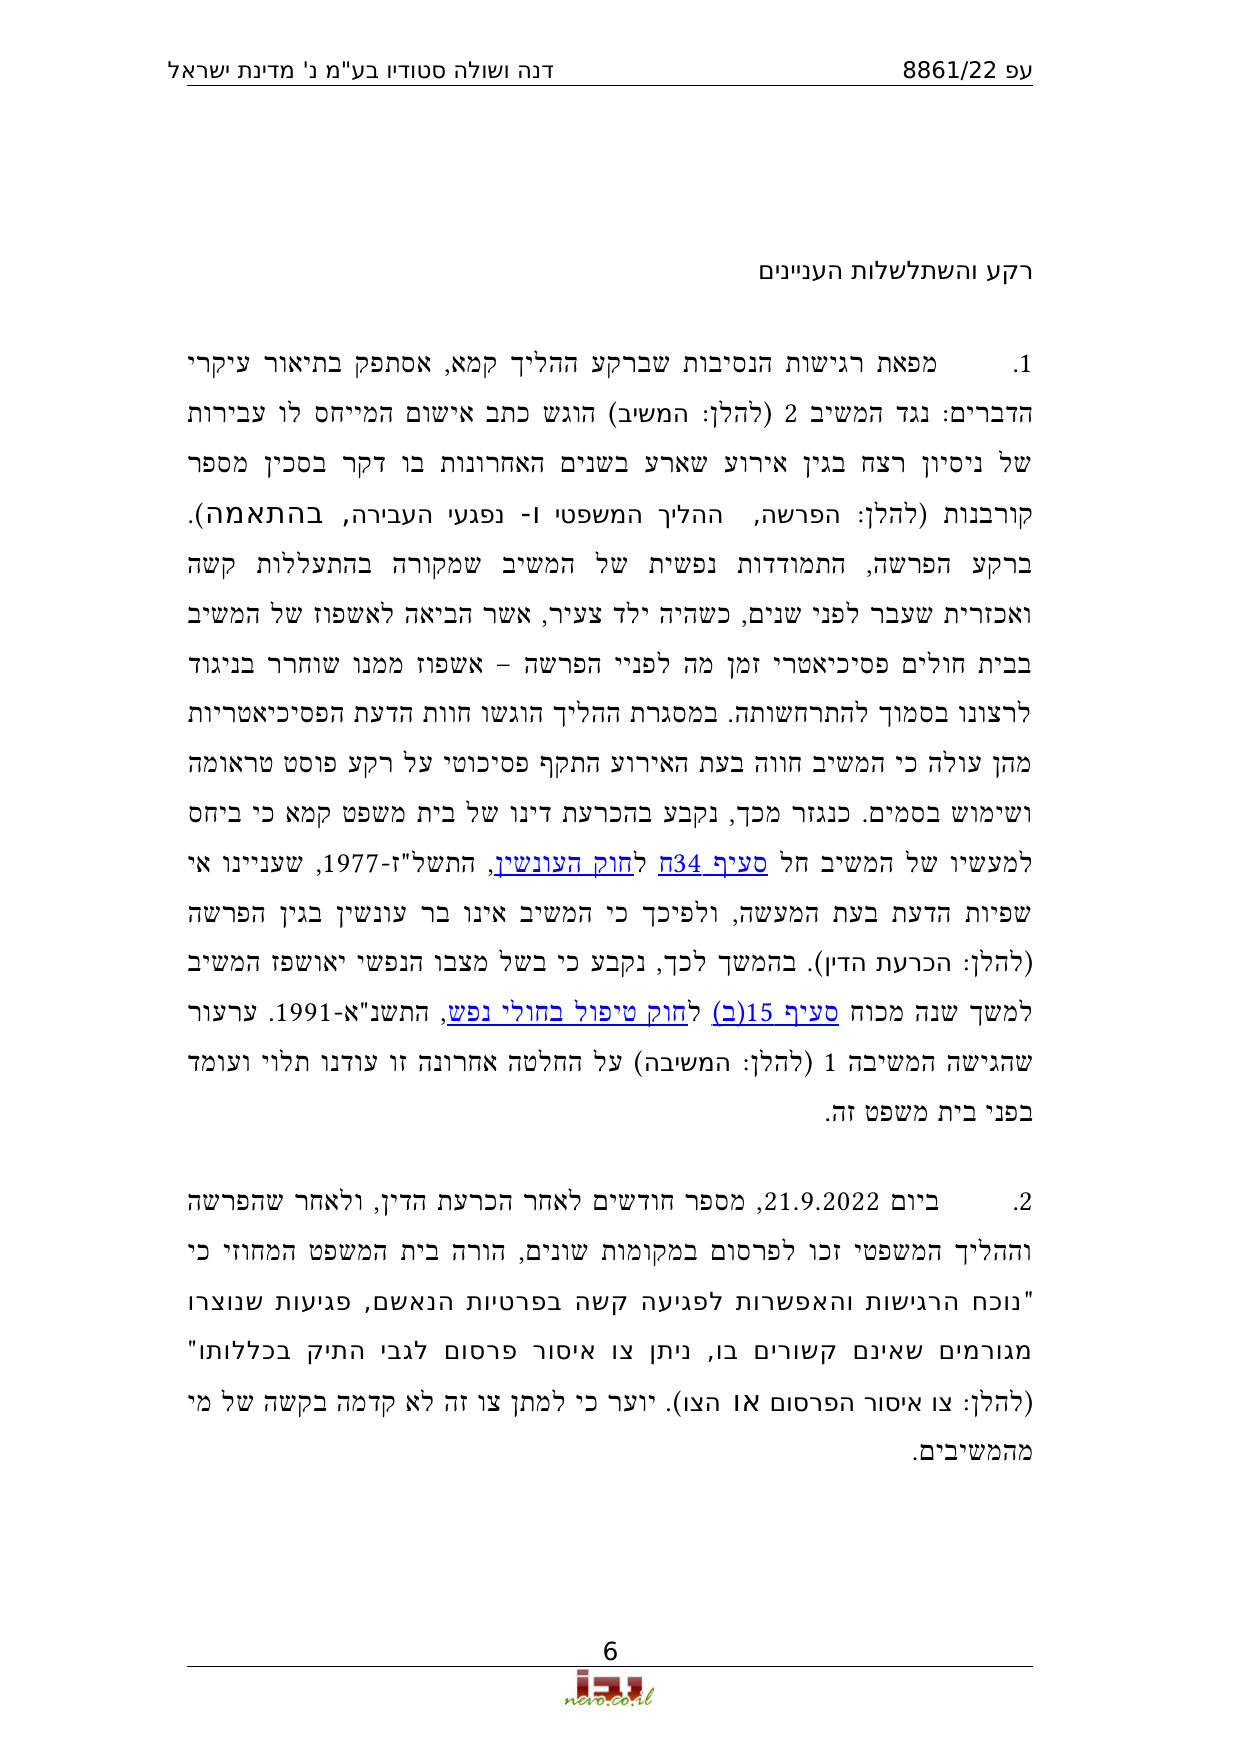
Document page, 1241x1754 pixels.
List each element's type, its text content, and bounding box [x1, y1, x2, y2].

text רקע והשתלשלות העניינים [187, 256, 1033, 285]
list ביום 21.9.2022, מספר חודשים לאחר הכרעת הדין, ולאחר שהפרשה וההליך המשפטי זכו לפרסום במקומות שונים, הורה בית המשפט המחוזי כי "נוכח הרגישות והאפשרות לפגיעה קשה בפרטיות הנאשם, פגיעות שנוצרו מגורמים שאינם קשורים בו, ניתן צו איסור פרסום לגבי התיק בכללותו" (להלן: צו איסור הפרסום או הצו). יוער כי למתן צו זה לא קדמה בקשה של מי מהמשיבים. [187, 1184, 1033, 1468]
picture [564, 1669, 656, 1707]
list מפאת רגישות הנסיבות שברקע ההליך קמא, אסתפק בתיאור עיקרי הדברים: נגד המשיב 2 (להלן: המשיב) הוגש כתב אישום המייחס לו עבירות של ניסיון רצח בגין אירוע שארע בשנים האחרונות בו דקר בסכין מספר קורבנות (להלן: הפרשה, ההליך המשפטי ו- נפגעי העבירה, בהתאמה). ברקע הפרשה, התמודדות נפשית של המשיב שמקורה בהתעללות קשה ואכזרית שעבר לפני שנים, כשהיה ילד צעיר, אשר הביאה לאשפוז של המשיב בבית חולים פסיכיאטרי זמן מה לפניי הפרשה – אשפוז ממנו שוחרר בניגוד לרצונו בסמוך להתרחשותה. במסגרת ההליך הוגשו חוות הדעת הפסיכיאטריות מהן עולה כי המשיב חווה בעת האירוע התקף פסיכוטי על רקע פוסט טראומה ושימוש בסמים. כנגזר מכך, נקבע בהכרעת דינו של בית משפט קמא כי ביחס למעשיו של המשיב חל סעיף 34ח לחוק העונשין, התשל"ז-1977, שעניינו אי שפיות הדעת בעת המעשה, ולפיכך כי המשיב אינו בר עונשין בגין הפרשה (להלן: הכרעת הדין). בהמשך לכך, נקבע כי בשל מצבו הנפשי יאושפז המשיב למשך שנה מכוח סעיף 15(ב) לחוק טיפול בחולי נפש, התשנ"א-1991. ערעור שהגישה המשיבה 1 (להלן: המשיבה) על החלטה אחרונה זו עודנו תלוי ועומד בפני בית משפט זה. [187, 347, 1033, 1128]
